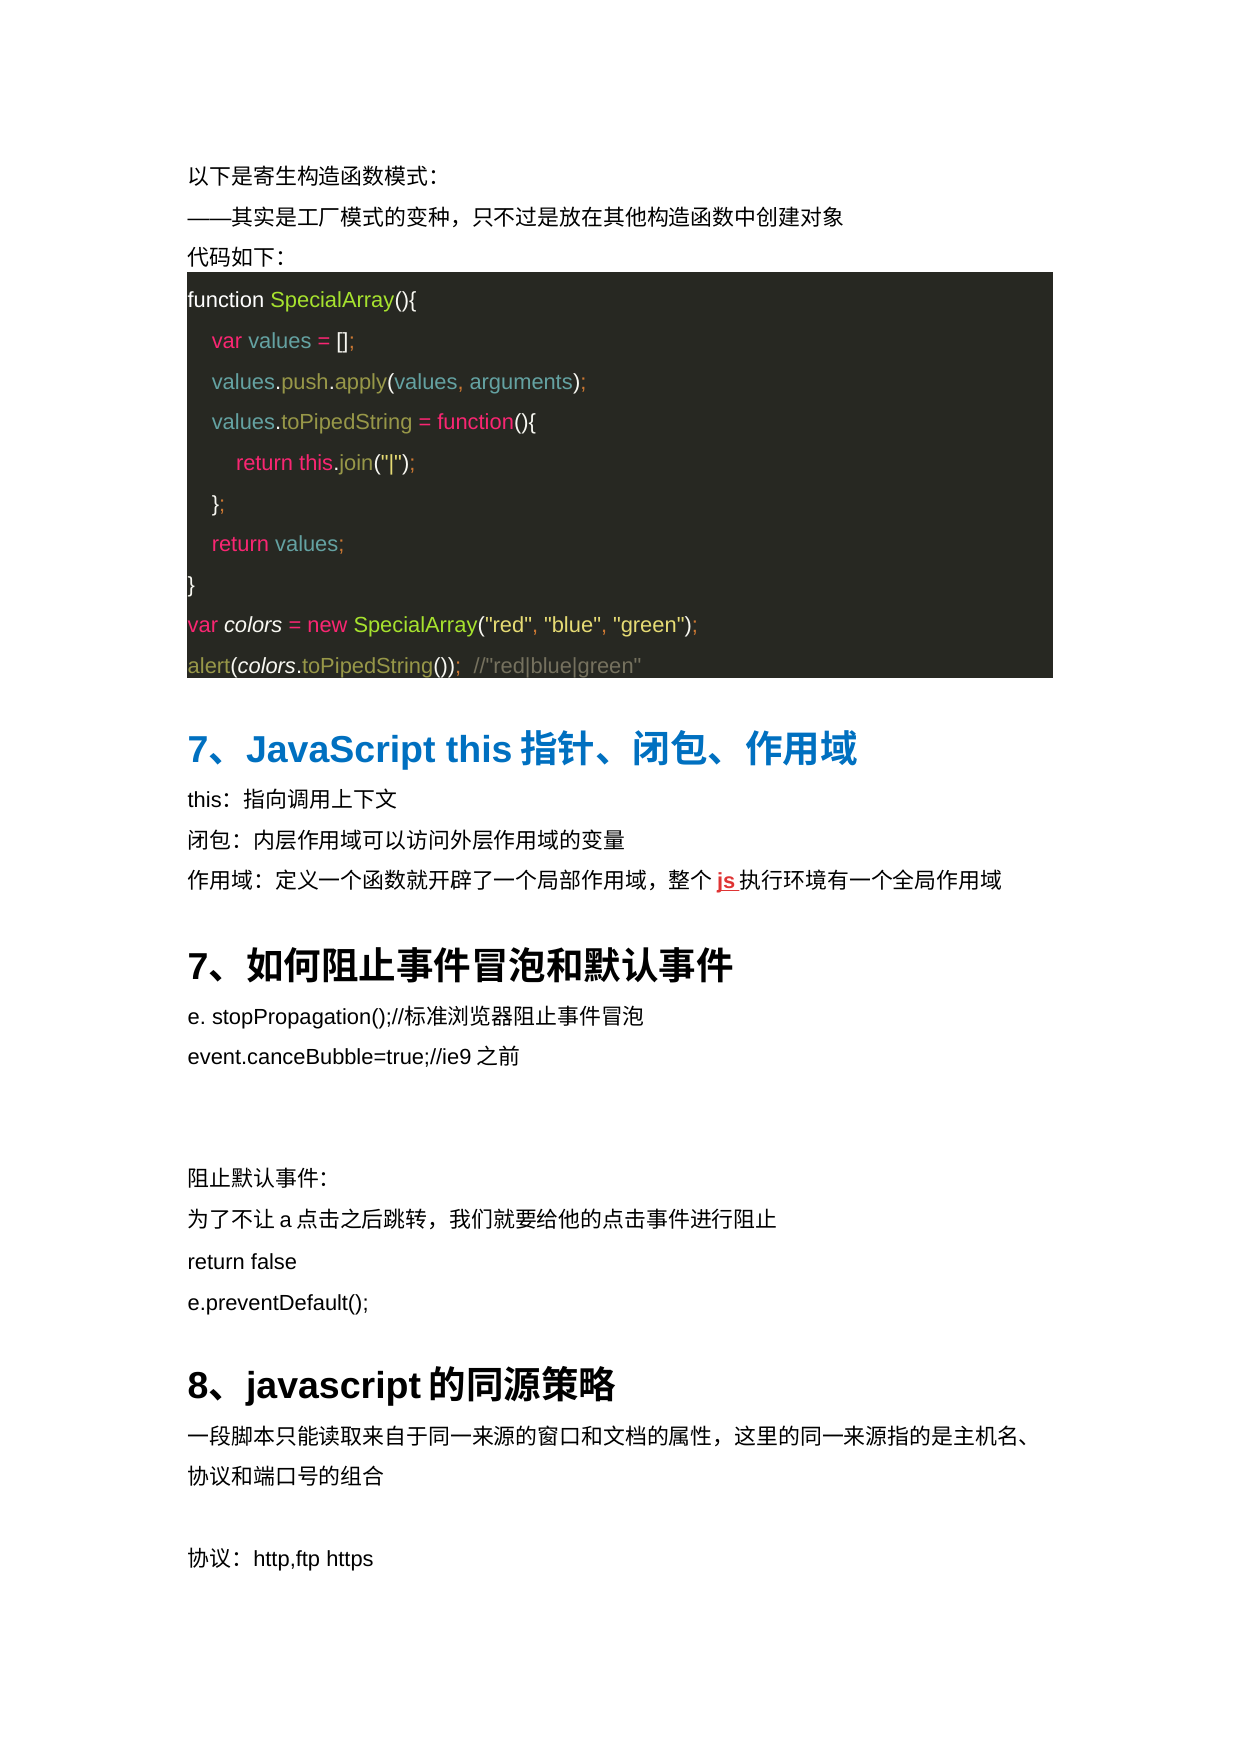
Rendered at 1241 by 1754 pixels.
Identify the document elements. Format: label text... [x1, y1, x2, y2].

text 7、如何阻止事件冒泡和默认事件 [187, 936, 1053, 990]
text e.preventDefault(); [187, 1274, 1053, 1315]
text 协议：http,ftp https [187, 1532, 1053, 1572]
text 7、JavaScript this指针、闭包、作用域 [187, 719, 1053, 773]
text e. stopPropagation();//标准浏览器阻止事件冒泡 [187, 990, 1053, 1030]
text 为了不让a点击之后跳转，我们就要给他的点击事件进行阻止 [187, 1193, 1053, 1233]
text return false [187, 1233, 1053, 1274]
text 一段脚本只能读取来自于同一来源的窗口和文档的属性，这里的同一来源指的是主机名、协议和端口号的组合 [187, 1410, 1053, 1491]
text this：指向调用上下文 [187, 773, 1053, 814]
text event.canceBubble=true;//ie9之前 [187, 1030, 1053, 1071]
text 闭包：内层作用域可以访问外层作用域的变量 [187, 814, 1053, 854]
text 代码如下： [187, 231, 1053, 272]
text 作用域：定义一个函数就开辟了一个局部作用域，整个js执行环境有一个全局作用域 [187, 854, 1053, 895]
text 8、javascript的同源策略 [187, 1355, 1053, 1410]
text ——其实是工厂模式的变种，只不过是放在其他构造函数中创建对象 [187, 191, 1053, 231]
text 阻止默认事件： [187, 1152, 1053, 1193]
text function SpecialArray(){ var values = []; values.push.apply(values, arguments); values.toPipedString = function(){ return this.join("|"); }; return values; } var colors = new SpecialArray("red", "blue", "green"); alert(colors.toPipedString()); //"red|blue|green" [187, 272, 1053, 678]
text 以下是寄生构造函数模式： [187, 150, 1053, 191]
